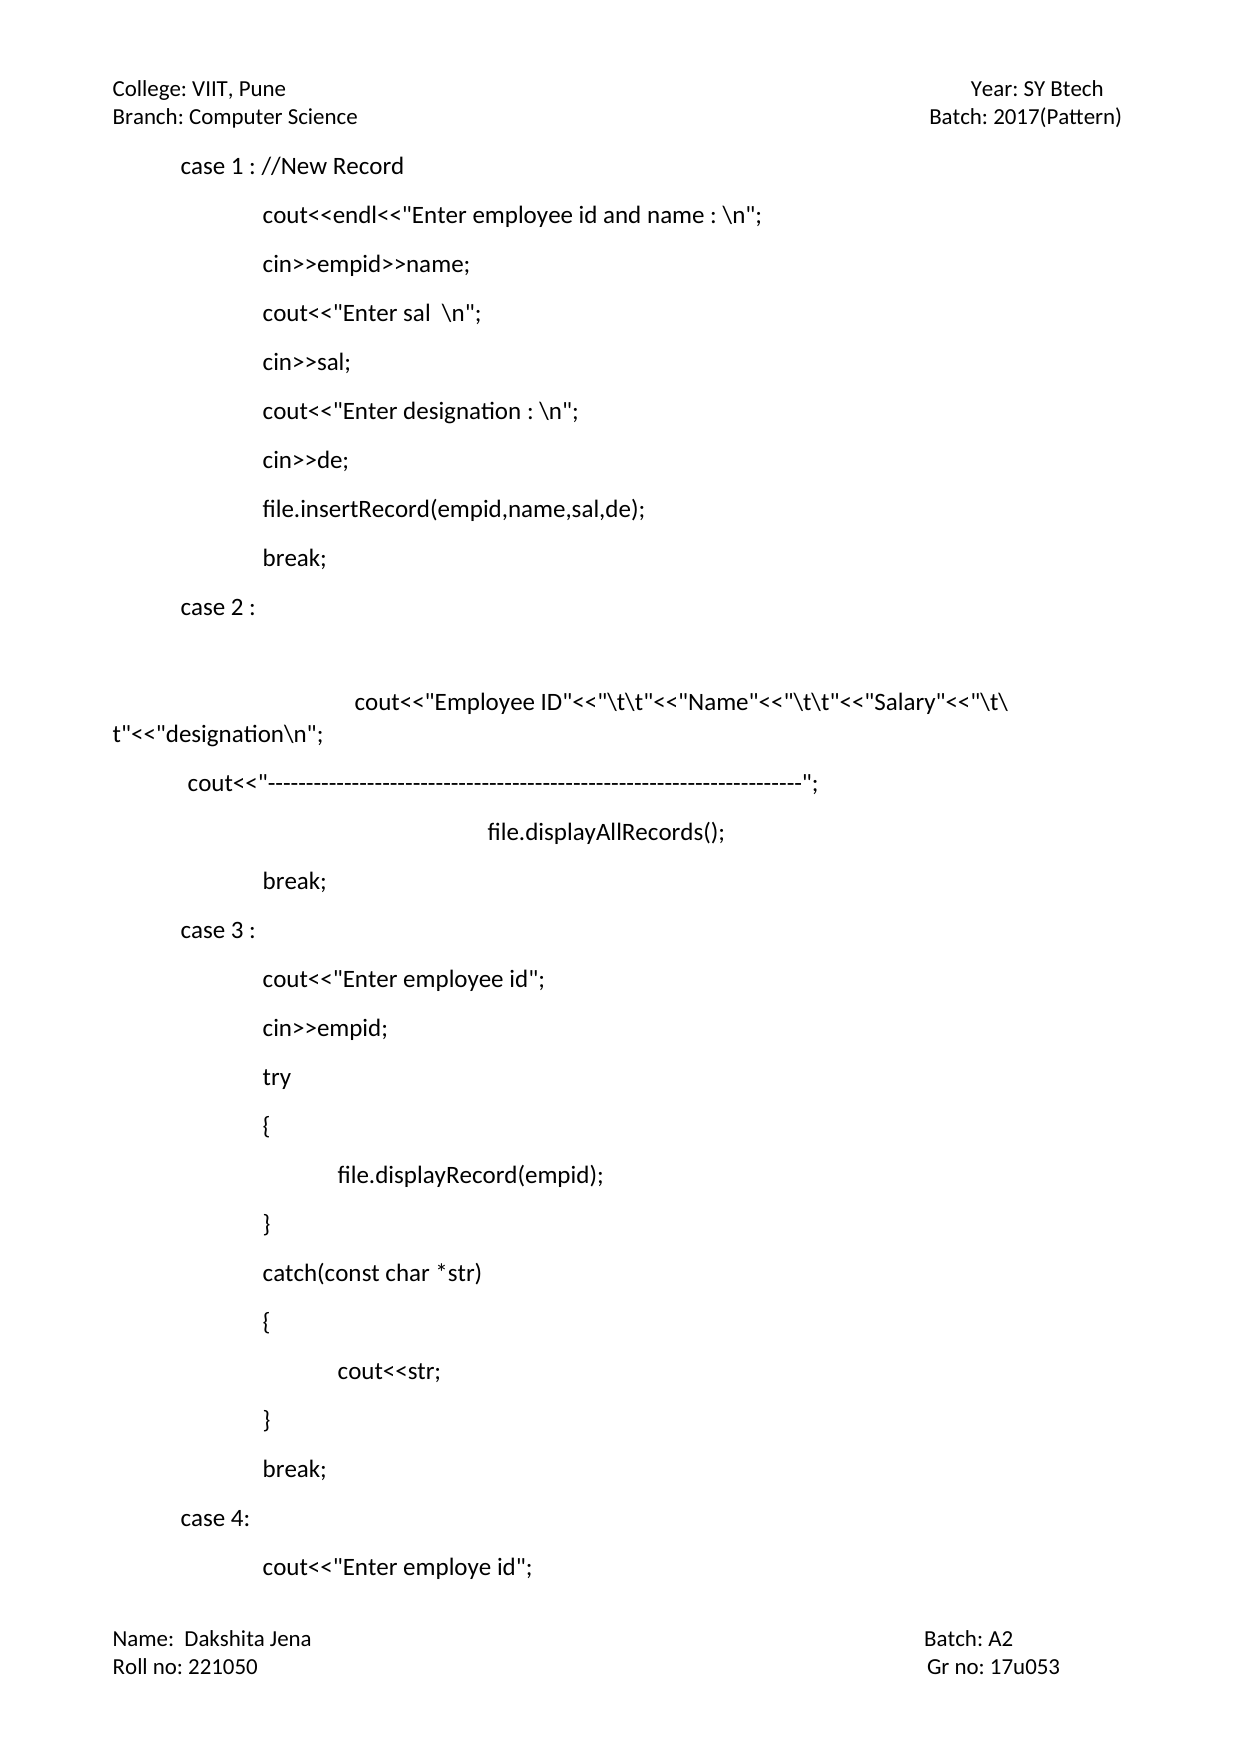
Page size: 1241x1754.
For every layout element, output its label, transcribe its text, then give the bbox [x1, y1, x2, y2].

text } [112, 1208, 1128, 1238]
text cout<<endl<<"Enter employee id and name : \n"; [112, 199, 1128, 229]
text { [112, 1110, 1128, 1141]
text break; [112, 865, 1128, 896]
text case 2 : [112, 591, 1128, 621]
text cout<<"Enter designation : \n"; [112, 395, 1128, 425]
text cin>>empid>>name; [112, 248, 1128, 278]
text catch(const char *str) [112, 1257, 1128, 1287]
text cin>>de; [112, 444, 1128, 474]
text break; [112, 542, 1128, 572]
text } [112, 1404, 1128, 1434]
text file.displayAllRecords(); [112, 816, 1128, 847]
text cin>>sal; [112, 346, 1128, 376]
text cout<<str; [112, 1355, 1128, 1385]
text case 3 : [112, 914, 1128, 945]
text file.displayRecord(empid); [112, 1159, 1128, 1189]
text file.insertRecord(empid,name,sal,de); [112, 493, 1128, 523]
text cout<<"Employee ID"<<"\t\t"<<"Name"<<"\t\t"<<"Salary"<<"\t\t"<<"designation\n"; [112, 686, 1128, 749]
text cout<<"Enter sal \n"; [112, 297, 1128, 327]
text cin>>empid; [112, 1012, 1128, 1043]
text { [112, 1306, 1128, 1336]
text break; [112, 1453, 1128, 1483]
text try [112, 1061, 1128, 1092]
text cout<<"Enter employee id"; [112, 963, 1128, 994]
text cout<<"Enter employe id"; [112, 1551, 1128, 1581]
text cout<<"----------------------------------------------------------------------"; [112, 767, 1128, 798]
text case 1 : //New Record [112, 150, 1128, 181]
text case 4: [112, 1502, 1128, 1532]
